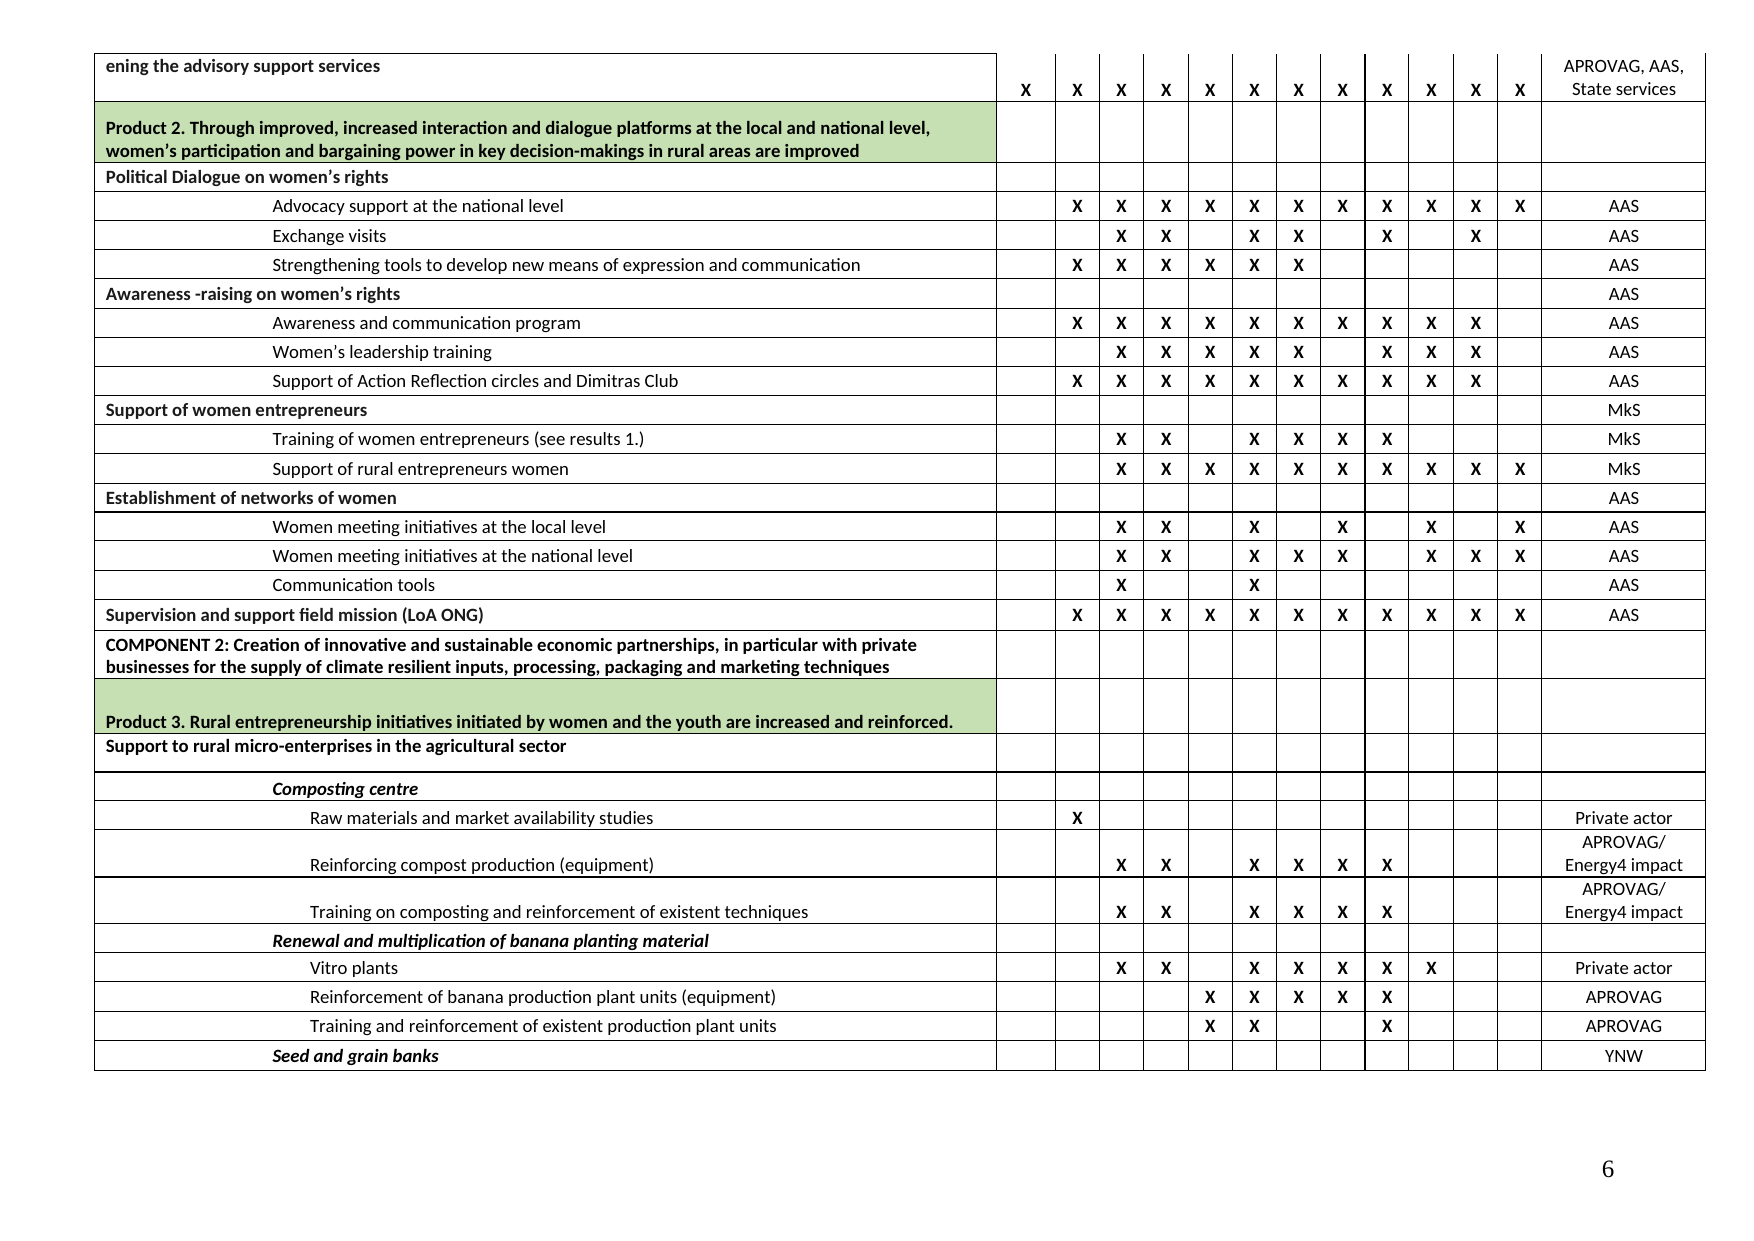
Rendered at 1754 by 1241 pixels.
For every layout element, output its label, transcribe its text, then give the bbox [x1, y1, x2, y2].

table_cell [1189, 924, 1232, 952]
table_cell [1100, 631, 1143, 678]
table_cell [997, 250, 1055, 278]
table_cell [1144, 734, 1188, 771]
table_cell [1366, 773, 1408, 800]
table_cell [1144, 396, 1188, 424]
table_cell [1233, 773, 1276, 800]
table_cell X [1056, 367, 1099, 395]
table_cell X [1277, 878, 1320, 923]
table_cell X [1277, 309, 1320, 337]
table_cell X [1498, 541, 1541, 570]
table_cell [1542, 924, 1705, 952]
table_cell Private actor [1542, 801, 1705, 829]
table_cell [1189, 541, 1232, 570]
table_cell [1189, 830, 1232, 876]
table_cell [997, 513, 1055, 540]
table_cell [1498, 1012, 1541, 1040]
table_cell [1321, 102, 1364, 162]
table_cell [1056, 878, 1099, 923]
table_cell X [1144, 513, 1188, 540]
table_cell [1498, 309, 1541, 337]
table_cell [1277, 801, 1320, 829]
table_cell X [1189, 338, 1232, 366]
table_cell [1277, 396, 1320, 424]
table_cell [1498, 367, 1541, 395]
table_cell [1454, 163, 1497, 191]
table_cell [1366, 679, 1408, 733]
table_cell [1189, 878, 1232, 923]
table_cell [1100, 279, 1143, 308]
table_cell AAS [1542, 484, 1705, 511]
table_cell X [1454, 309, 1497, 337]
table_cell X [1056, 600, 1099, 630]
table_cell [1454, 1012, 1497, 1040]
table_cell [997, 541, 1055, 570]
table_cell [1454, 953, 1497, 981]
table_cell [1189, 425, 1232, 453]
table_cell X [1100, 571, 1143, 599]
table_cell [1189, 953, 1232, 981]
table_cell X [1366, 221, 1408, 249]
table_cell [1498, 801, 1541, 829]
table_cell [1144, 679, 1188, 733]
table_cell [1366, 631, 1408, 678]
table_cell [1056, 513, 1099, 540]
table_cell [1321, 679, 1364, 733]
table_cell [1056, 1012, 1099, 1040]
table_cell AAS [1542, 541, 1705, 570]
table_cell [1056, 163, 1099, 191]
table_cell [1233, 1041, 1276, 1070]
table_cell [1409, 279, 1453, 308]
table_cell [997, 367, 1055, 395]
table_cell [1321, 221, 1364, 249]
table_cell X [1100, 425, 1143, 453]
table_cell Exchange visits [95, 221, 996, 249]
table_cell X [1321, 830, 1364, 876]
table_cell [997, 878, 1055, 923]
table_cell [1498, 1041, 1541, 1070]
table_cell X [1409, 953, 1453, 981]
table_cell [1321, 734, 1364, 771]
table_cell X [1144, 600, 1188, 630]
table_cell [1366, 541, 1408, 570]
table_cell [1542, 163, 1705, 191]
table_cell [1189, 679, 1232, 733]
table_cell X [1056, 192, 1099, 220]
table_cell [997, 309, 1055, 337]
table_cell [997, 396, 1055, 424]
table_cell X [1233, 309, 1276, 337]
table_cell [1366, 163, 1408, 191]
table_header X [1321, 53, 1365, 101]
table_cell [1321, 801, 1364, 829]
table_cell [1498, 571, 1541, 599]
table_cell X [1189, 367, 1232, 395]
table_cell X [1233, 338, 1276, 366]
table_cell Support of Action Reflection circles and Dimitras Club [95, 367, 996, 395]
table_cell X [1498, 192, 1541, 220]
table_cell X [1366, 600, 1408, 630]
table_cell X [1277, 221, 1320, 249]
table_cell [1454, 513, 1497, 540]
table_cell X [1100, 830, 1143, 876]
table_cell X [1233, 541, 1276, 570]
table_cell APROVAG/Energy4 impact [1542, 830, 1705, 876]
table_cell X [1189, 250, 1232, 278]
table_cell [1366, 250, 1408, 278]
table_cell AAS [1542, 309, 1705, 337]
table_cell [1498, 279, 1541, 308]
table_cell X [1321, 878, 1364, 923]
table_cell X [1277, 192, 1320, 220]
table_cell AAS [1542, 221, 1705, 249]
table_cell Communication tools [95, 571, 996, 599]
table_header X [997, 53, 1055, 101]
table_cell [1409, 801, 1453, 829]
table_cell [1321, 571, 1364, 599]
table_cell [1100, 396, 1143, 424]
table_cell [1056, 631, 1099, 678]
table_cell [1277, 1041, 1320, 1070]
table_cell X [1233, 953, 1276, 981]
table_cell X [1189, 454, 1232, 482]
table_cell Training of women entrepreneurs (see results 1.) [95, 425, 996, 453]
table_cell X [1144, 192, 1188, 220]
table_cell [1100, 801, 1143, 829]
table_cell Strengthening tools to develop new means of expression and communication [95, 250, 996, 278]
table_cell X [1321, 425, 1364, 453]
table_cell [1454, 631, 1497, 678]
table_cell [1277, 163, 1320, 191]
table_cell [1100, 773, 1143, 800]
table_cell [1277, 679, 1320, 733]
table_cell X [1321, 953, 1364, 981]
table_cell X [1409, 309, 1453, 337]
table_cell [1454, 396, 1497, 424]
table_cell [1144, 484, 1188, 511]
table_cell [997, 163, 1055, 191]
table_cell X [1277, 982, 1320, 1011]
table_cell Supervision and support field mission (LoA ONG) [95, 600, 996, 630]
table_cell Private actor [1542, 953, 1705, 981]
table_cell [1321, 484, 1364, 511]
table_cell [1498, 679, 1541, 733]
table_cell X [1366, 338, 1408, 366]
table_cell [1454, 279, 1497, 308]
table_cell [1056, 396, 1099, 424]
table_cell Support of rural entrepreneurs women [95, 454, 996, 482]
table_cell AAS [1542, 571, 1705, 599]
table_cell X [1100, 309, 1143, 337]
table_cell Product 2. Through improved, increased interaction and dialogue platforms at the local and national level, women’s participation and bargaining power in key decision-makings in rural areas are improved [95, 102, 996, 162]
table_header X [1100, 53, 1143, 101]
table_cell X [1233, 1012, 1276, 1040]
table_cell [1498, 163, 1541, 191]
table_cell [1409, 773, 1453, 800]
table_cell [1056, 679, 1099, 733]
table_cell [1189, 484, 1232, 511]
table_cell X [1409, 454, 1453, 482]
table_cell [1277, 513, 1320, 540]
table_cell [1189, 221, 1232, 249]
table_cell [1409, 571, 1453, 599]
table_cell Advocacy support at the national level [95, 192, 996, 220]
table_cell X [1100, 600, 1143, 630]
table_cell X [1144, 454, 1188, 482]
table_cell [1366, 102, 1408, 162]
table_cell Vitro plants [95, 953, 996, 981]
table_cell X [1189, 309, 1232, 337]
table_cell X [1144, 878, 1188, 923]
table_cell X [1321, 982, 1364, 1011]
table_cell [1100, 679, 1143, 733]
table_cell X [1454, 600, 1497, 630]
table_cell [1189, 773, 1232, 800]
table_cell [1321, 338, 1364, 366]
table_cell [1498, 102, 1541, 162]
table_cell [1233, 924, 1276, 952]
table_cell [1454, 982, 1497, 1011]
table_cell X [1454, 541, 1497, 570]
table_cell Raw materials and market availability studies [95, 801, 996, 829]
table_cell X [1100, 367, 1143, 395]
table_cell Product 3. Rural entrepreneurship initiatives initiated by women and the youth are increased and reinforced. [95, 679, 996, 733]
table_cell [1277, 734, 1320, 771]
table_cell [997, 734, 1055, 771]
table_cell Training and reinforcement of existent production plant units [95, 1012, 996, 1040]
table_cell [1189, 513, 1232, 540]
table_cell X [1454, 221, 1497, 249]
table_cell [1366, 1041, 1408, 1070]
table_cell X [1233, 192, 1276, 220]
table_cell X [1189, 600, 1232, 630]
table_cell [997, 631, 1055, 678]
table_cell [1542, 102, 1705, 162]
table_cell Support to rural micro-enterprises in the agricultural sector [95, 734, 996, 771]
table_cell [1144, 773, 1188, 800]
table_cell X [1233, 367, 1276, 395]
table_cell [1321, 279, 1364, 308]
table_cell [1056, 279, 1099, 308]
table_cell [1454, 773, 1497, 800]
table_cell X [1366, 367, 1408, 395]
table_header X [1498, 53, 1541, 101]
table_cell X [1100, 192, 1143, 220]
table_cell [1409, 631, 1453, 678]
table_cell [1144, 1041, 1188, 1070]
table_cell [1366, 734, 1408, 771]
table_cell [1144, 571, 1188, 599]
table_cell [997, 338, 1055, 366]
table_cell X [1100, 338, 1143, 366]
table_cell X [1189, 1012, 1232, 1040]
table_cell X [1277, 338, 1320, 366]
table_cell X [1366, 192, 1408, 220]
table_cell X [1056, 250, 1099, 278]
table_cell [1189, 163, 1232, 191]
table_cell [1189, 1041, 1232, 1070]
table_cell X [1454, 338, 1497, 366]
table_cell [1144, 163, 1188, 191]
table_cell [1409, 425, 1453, 453]
table_cell [1144, 279, 1188, 308]
table_cell Women’s leadership training [95, 338, 996, 366]
table_cell [1321, 924, 1364, 952]
table_cell [1189, 734, 1232, 771]
table_cell AAS [1542, 250, 1705, 278]
table_cell [1409, 1012, 1453, 1040]
table_cell Political Dialogue on women’s rights [95, 163, 996, 191]
table_cell [1277, 571, 1320, 599]
table_cell X [1277, 250, 1320, 278]
table_cell [1189, 631, 1232, 678]
table_cell [1366, 513, 1408, 540]
table_cell [1454, 924, 1497, 952]
table_cell [1454, 830, 1497, 876]
table_cell [1056, 484, 1099, 511]
table_cell X [1454, 454, 1497, 482]
table_cell [1454, 425, 1497, 453]
table_cell [1233, 801, 1276, 829]
table_cell [1189, 571, 1232, 599]
table_cell X [1321, 541, 1364, 570]
table_cell X [1233, 571, 1276, 599]
table_cell X [1100, 454, 1143, 482]
table_cell [1498, 484, 1541, 511]
table_cell X [1144, 541, 1188, 570]
table_header X [1233, 53, 1276, 101]
table_cell Reinforcement of banana production plant units (equipment) [95, 982, 996, 1011]
table_cell X [1233, 454, 1276, 482]
table_cell [1454, 250, 1497, 278]
table_cell [997, 571, 1055, 599]
table_cell [1542, 631, 1705, 678]
table_cell [1454, 679, 1497, 733]
table_cell X [1100, 878, 1143, 923]
table_cell X [1321, 600, 1364, 630]
table_cell X [1321, 513, 1364, 540]
table_cell [1100, 163, 1143, 191]
table_cell [1277, 924, 1320, 952]
table_cell [1277, 279, 1320, 308]
table_cell [997, 425, 1055, 453]
table_cell [1056, 773, 1099, 800]
table_cell X [1056, 801, 1099, 829]
table_cell [1233, 396, 1276, 424]
table_cell X [1144, 309, 1188, 337]
table_cell [1454, 878, 1497, 923]
table_cell [1233, 279, 1276, 308]
table_cell [1321, 773, 1364, 800]
table_cell [1321, 1041, 1364, 1070]
table_cell [997, 1012, 1055, 1040]
table_cell [1056, 982, 1099, 1011]
table_cell [1366, 396, 1408, 424]
table_header X [1454, 53, 1497, 101]
table_header ening the advisory support services [95, 54, 996, 101]
table_cell X [1366, 1012, 1408, 1040]
table_cell [1498, 830, 1541, 876]
table_cell X [1321, 454, 1364, 482]
table_cell [1056, 734, 1099, 771]
table_cell [1366, 924, 1408, 952]
table_cell [997, 982, 1055, 1011]
table_cell X [1366, 425, 1408, 453]
table_cell [997, 102, 1055, 162]
table_cell X [1277, 830, 1320, 876]
table_cell X [1189, 192, 1232, 220]
table_cell [997, 773, 1055, 800]
table_cell X [1233, 513, 1276, 540]
table_cell COMPONENT 2: Creation of innovative and sustainable economic partnerships, in particular with private businesses for the supply of climate resilient inputs, processing, packaging and marketing techniques [95, 631, 996, 678]
table_cell [997, 801, 1055, 829]
table_cell [997, 924, 1055, 952]
table_cell [997, 953, 1055, 981]
table_cell [1454, 1041, 1497, 1070]
table_cell YNW [1542, 1041, 1705, 1070]
table_cell X [1498, 454, 1541, 482]
table_cell X [1189, 982, 1232, 1011]
table_cell [1498, 338, 1541, 366]
table_cell AAS [1542, 338, 1705, 366]
table_cell [1542, 773, 1705, 800]
table_cell [1189, 801, 1232, 829]
table_cell MkS [1542, 396, 1705, 424]
table_cell X [1233, 221, 1276, 249]
table_cell [1498, 953, 1541, 981]
table_cell MkS [1542, 425, 1705, 453]
table_cell [1409, 982, 1453, 1011]
table_cell X [1409, 600, 1453, 630]
table_cell [1454, 801, 1497, 829]
table_cell X [1100, 953, 1143, 981]
table_cell [1233, 163, 1276, 191]
table_cell X [1366, 953, 1408, 981]
table_cell X [1277, 367, 1320, 395]
table_cell X [1366, 982, 1408, 1011]
table_cell [997, 279, 1055, 308]
table_header APROVAG, AAS, State services [1542, 53, 1705, 101]
table_cell X [1277, 454, 1320, 482]
table_cell MkS [1542, 454, 1705, 482]
table_cell [1498, 878, 1541, 923]
table_cell [1321, 163, 1364, 191]
table_cell X [1100, 513, 1143, 540]
table_cell [1233, 734, 1276, 771]
table_header X [1366, 53, 1408, 101]
table_cell [1100, 734, 1143, 771]
table_cell [997, 221, 1055, 249]
table_cell Support of women entrepreneurs [95, 396, 996, 424]
table_cell X [1233, 982, 1276, 1011]
table_cell X [1144, 221, 1188, 249]
table_cell X [1366, 309, 1408, 337]
table_cell [1056, 425, 1099, 453]
table_header X [1144, 53, 1188, 101]
table_cell [1056, 221, 1099, 249]
table_cell [1100, 1041, 1143, 1070]
table_cell [1409, 221, 1453, 249]
table_cell [1056, 541, 1099, 570]
table_cell [1498, 734, 1541, 771]
table_cell [1498, 221, 1541, 249]
table_cell AAS [1542, 513, 1705, 540]
table_cell [997, 600, 1055, 630]
table_cell Awareness -raising on women’s rights [95, 279, 996, 308]
table_cell [1100, 924, 1143, 952]
table_cell X [1233, 600, 1276, 630]
table_cell [1321, 1012, 1364, 1040]
table_cell [1366, 801, 1408, 829]
table_cell [1189, 279, 1232, 308]
table_cell X [1277, 425, 1320, 453]
table_cell [1409, 396, 1453, 424]
table_cell Women meeting initiatives at the local level [95, 513, 996, 540]
table_cell [997, 679, 1055, 733]
table_cell [997, 192, 1055, 220]
table_header X [1409, 53, 1453, 101]
table_cell [1366, 571, 1408, 599]
table_cell [1277, 102, 1320, 162]
table_cell [1498, 773, 1541, 800]
table_cell [1321, 631, 1364, 678]
table_cell [1233, 679, 1276, 733]
table_cell X [1409, 192, 1453, 220]
table_cell [1100, 102, 1143, 162]
table_cell [1233, 102, 1276, 162]
table_cell [1454, 734, 1497, 771]
table_cell Composting centre [95, 773, 996, 800]
table_cell X [1277, 541, 1320, 570]
table_cell APROVAG/Energy4 impact [1542, 878, 1705, 923]
table_cell [1498, 250, 1541, 278]
table_cell AAS [1542, 367, 1705, 395]
table_cell [1144, 924, 1188, 952]
table_cell [1366, 279, 1408, 308]
table_cell X [1144, 250, 1188, 278]
table_cell [1409, 1041, 1453, 1070]
table_cell [1144, 1012, 1188, 1040]
table_cell Training on composting and reinforcement of existent techniques [95, 878, 996, 923]
table_header X [1189, 53, 1232, 101]
table_cell [1056, 102, 1099, 162]
table_cell X [1498, 600, 1541, 630]
table_cell X [1366, 830, 1408, 876]
table_cell X [1409, 338, 1453, 366]
table_cell X [1144, 367, 1188, 395]
table_cell [1277, 631, 1320, 678]
table_cell Women meeting initiatives at the national level [95, 541, 996, 570]
table_cell X [1321, 309, 1364, 337]
table_cell X [1233, 425, 1276, 453]
table_header X [1277, 53, 1320, 101]
table_cell X [1409, 541, 1453, 570]
table_cell X [1144, 338, 1188, 366]
table_cell [1100, 484, 1143, 511]
table_cell [1409, 830, 1453, 876]
table_cell [1056, 924, 1099, 952]
table_cell [997, 1041, 1055, 1070]
table_cell [1454, 484, 1497, 511]
table_cell [1498, 982, 1541, 1011]
table_cell X [1321, 367, 1364, 395]
table_cell [1366, 484, 1408, 511]
table_cell X [1056, 309, 1099, 337]
table_cell [997, 454, 1055, 482]
table_cell AAS [1542, 279, 1705, 308]
table_cell X [1366, 454, 1408, 482]
table_cell [997, 484, 1055, 511]
table_cell [1454, 102, 1497, 162]
table_cell [1277, 1012, 1320, 1040]
table_cell [1542, 734, 1705, 771]
table_cell [1056, 953, 1099, 981]
table_cell [1498, 396, 1541, 424]
table_cell [1277, 773, 1320, 800]
table_cell [1409, 924, 1453, 952]
table_cell [1056, 830, 1099, 876]
table_cell [1189, 102, 1232, 162]
table_cell [1100, 982, 1143, 1011]
table_cell [1542, 679, 1705, 733]
table_cell [1189, 396, 1232, 424]
table_cell [997, 830, 1055, 876]
table_cell AAS [1542, 192, 1705, 220]
table_cell APROVAG [1542, 982, 1705, 1011]
table_cell [1144, 801, 1188, 829]
table_cell [1233, 484, 1276, 511]
table_cell X [1454, 367, 1497, 395]
table_cell [1454, 571, 1497, 599]
table_cell [1409, 679, 1453, 733]
table_header X [1056, 53, 1099, 101]
table_cell X [1277, 953, 1320, 981]
table_cell APROVAG [1542, 1012, 1705, 1040]
table_cell X [1498, 513, 1541, 540]
table_cell Establishment of networks of women [95, 484, 996, 511]
table_cell X [1144, 953, 1188, 981]
table_cell [1409, 163, 1453, 191]
table_cell X [1233, 250, 1276, 278]
table_cell [1277, 484, 1320, 511]
table_cell X [1409, 367, 1453, 395]
table_cell [1498, 924, 1541, 952]
table_cell [1409, 734, 1453, 771]
table_cell [1144, 982, 1188, 1011]
table_cell X [1409, 513, 1453, 540]
table_cell X [1277, 600, 1320, 630]
table_cell [1321, 250, 1364, 278]
table_cell [1409, 250, 1453, 278]
table_cell [1409, 102, 1453, 162]
table_cell [1233, 631, 1276, 678]
table_cell [1321, 396, 1364, 424]
table_cell X [1233, 878, 1276, 923]
table_cell Reinforcing compost production (equipment) [95, 830, 996, 876]
table_cell X [1100, 250, 1143, 278]
table_cell [1056, 1041, 1099, 1070]
table_cell [1056, 571, 1099, 599]
table_cell X [1100, 221, 1143, 249]
table_cell [1409, 484, 1453, 511]
table_cell X [1144, 425, 1188, 453]
table_cell [1409, 878, 1453, 923]
table_cell [1144, 102, 1188, 162]
table_cell Seed and grain banks [95, 1041, 996, 1070]
table_cell X [1233, 830, 1276, 876]
table_cell [1056, 338, 1099, 366]
table_cell X [1366, 878, 1408, 923]
table_cell [1498, 425, 1541, 453]
table_cell X [1100, 541, 1143, 570]
table_cell X [1454, 192, 1497, 220]
table_cell Renewal and multiplication of banana planting material [95, 924, 996, 952]
table_cell X [1321, 192, 1364, 220]
table_cell [1056, 454, 1099, 482]
table_cell [1498, 631, 1541, 678]
table_cell AAS [1542, 600, 1705, 630]
table_cell [1144, 631, 1188, 678]
table_cell X [1144, 830, 1188, 876]
table_cell Awareness and communication program [95, 309, 996, 337]
table_cell [1100, 1012, 1143, 1040]
